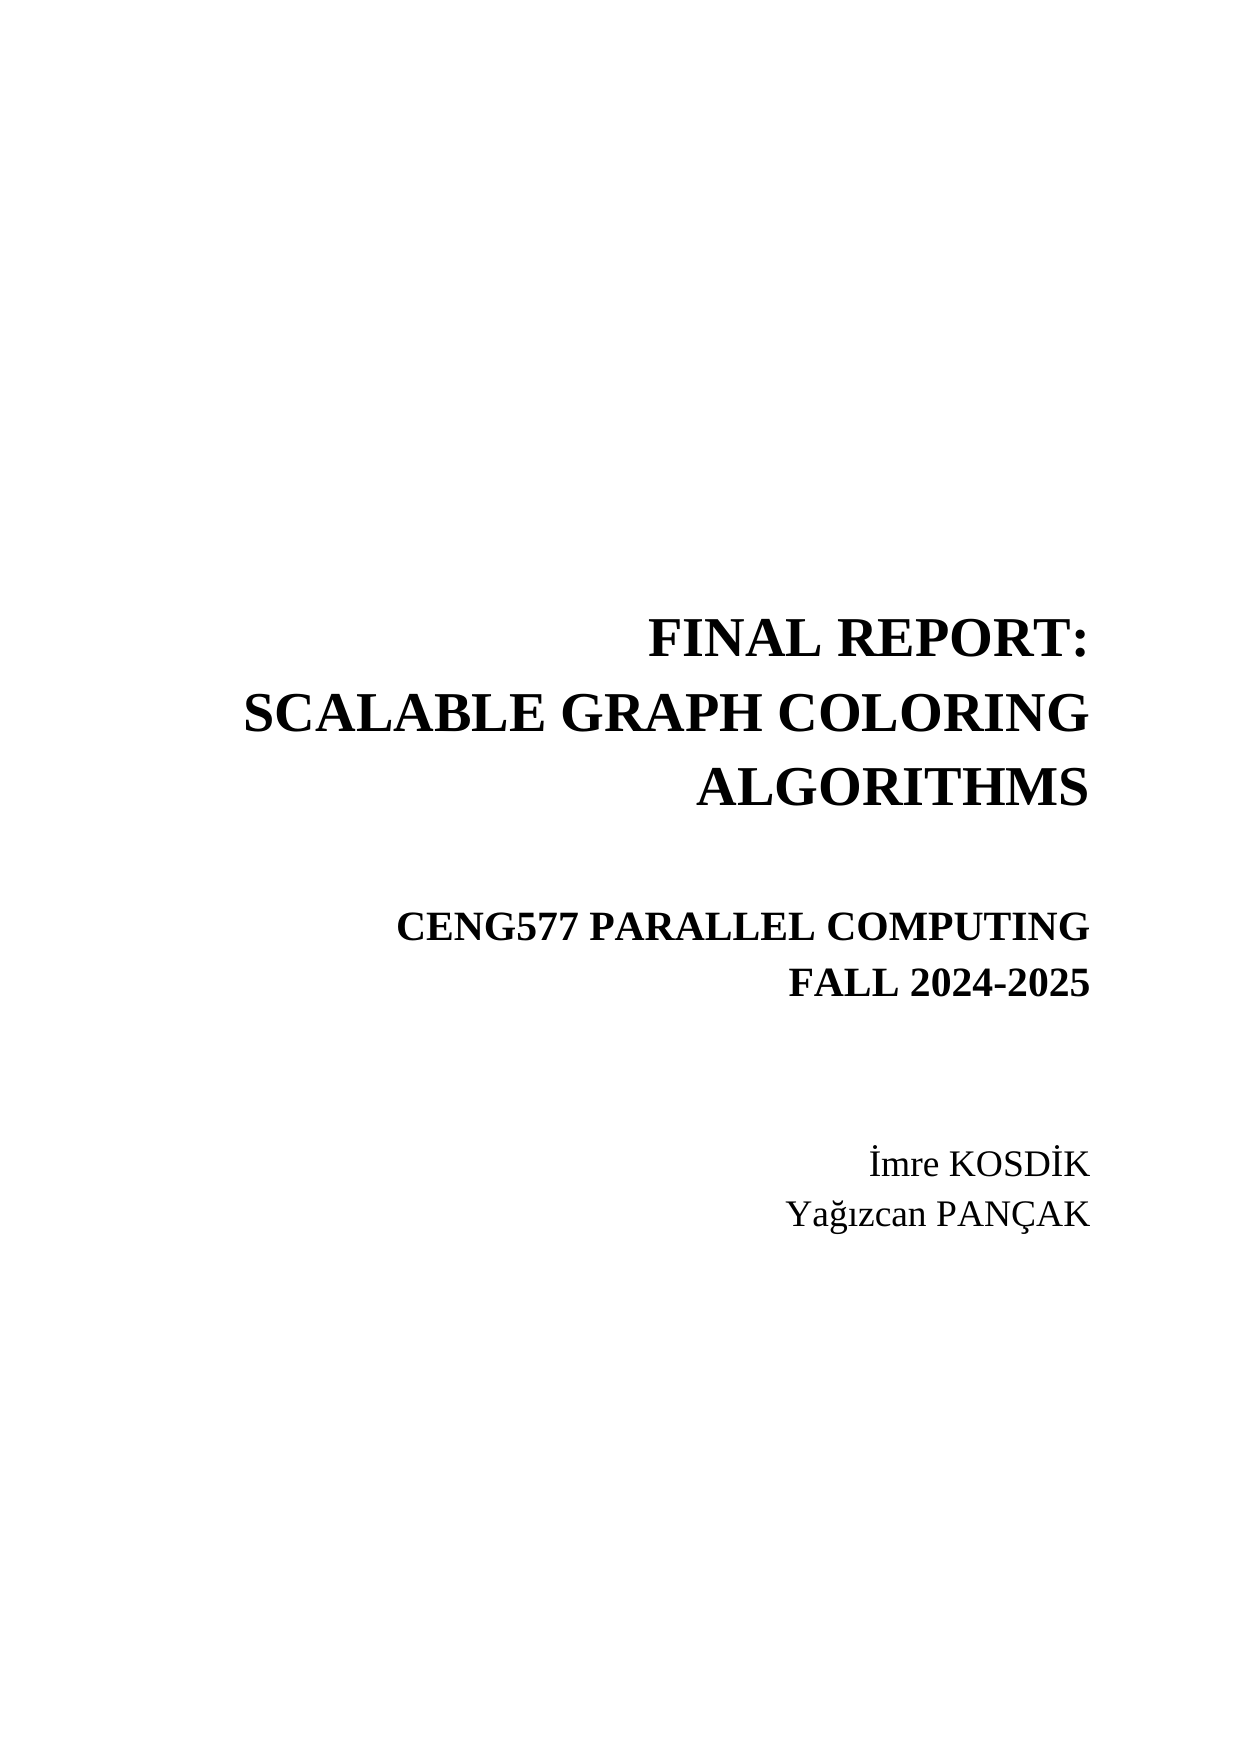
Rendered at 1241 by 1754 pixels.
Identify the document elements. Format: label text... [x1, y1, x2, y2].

text SCALABLE GRAPH COLORING ALGORITHMS [150, 679, 1090, 818]
text Yağızcan PANÇAK [150, 1191, 1090, 1234]
text FALL 2024-2025 [150, 957, 1090, 1005]
text FINAL REPORT: [150, 604, 1090, 669]
text CENG577 PARALLEL COMPUTING [150, 902, 1090, 950]
text İmre KOSDİK [150, 1142, 1090, 1185]
